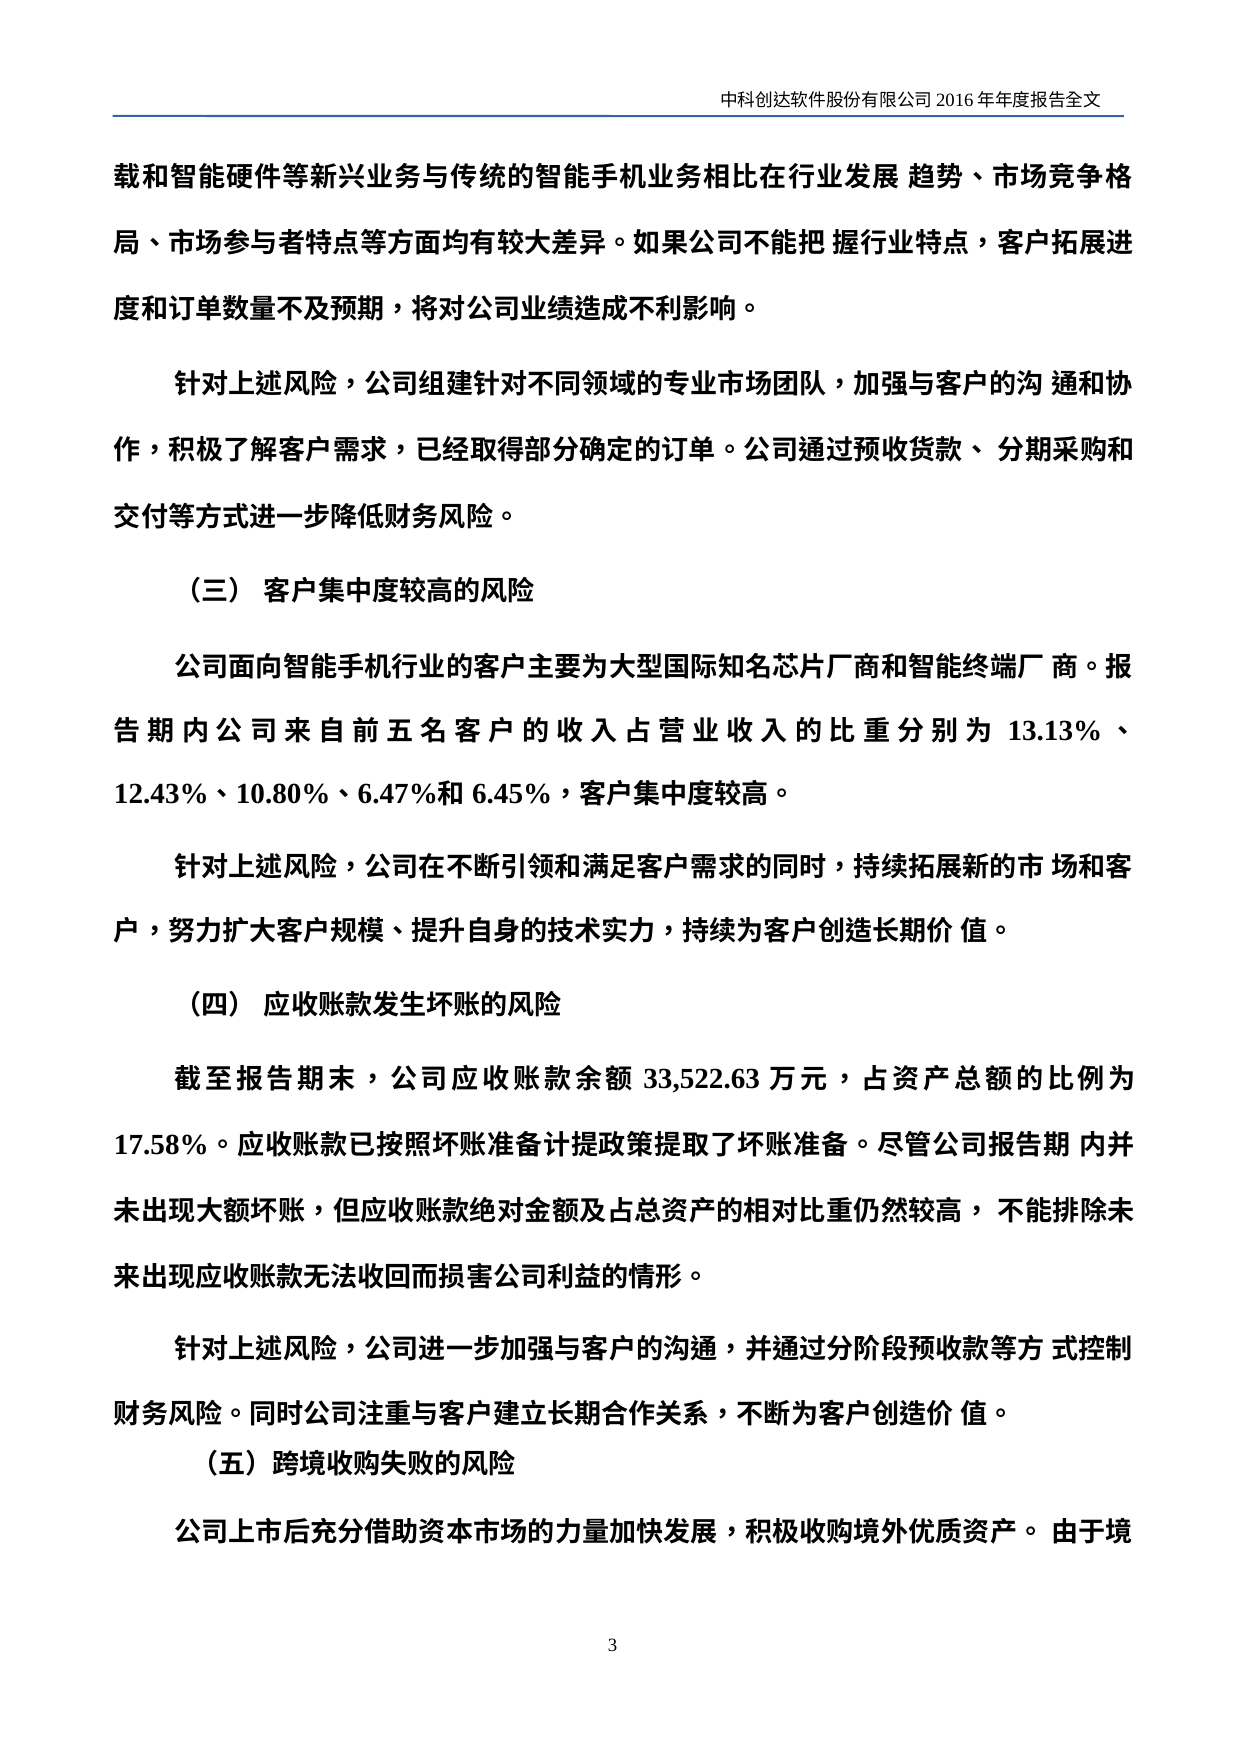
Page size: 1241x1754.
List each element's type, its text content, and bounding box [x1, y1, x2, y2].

text 公司面向智能手机行业的客户主要为大型国际知名芯片厂商和智能终端厂 商。报告期内公司来自前五名客户的收入占营业收入的比重分别为13.13%、 12.43%、10.80%、6.47%和 6.45%，客户集中度较高。 [114, 626, 1136, 817]
text 针对上述风险，公司进一步加强与客户的沟通，并通过分阶段预收款等方 式控制财务风险。同时公司注重与客户建立长期合作关系，不断为客户创造价 值。 [114, 1308, 1136, 1436]
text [114, 134, 1136, 332]
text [114, 1490, 1136, 1554]
text 针对上述风险，公司在不断引领和满足客户需求的同时，持续拓展新的市 场和客户，努力扩大客户规模、提升自身的技术实力，持续为客户创造长期价 值。 [114, 825, 1136, 953]
text （四） 应收账款发生坏账的风险 [114, 962, 1136, 1028]
text （三） 客户集中度较高的风险 [114, 548, 1136, 613]
text 截至报告期末，公司应收账款余额33,522.63万元，占资产总额的比例为 17.58%。应收账款已按照坏账准备计提政策提取了坏账准备。尽管公司报告期 内并未出现大额坏账，但应收账款绝对金额及占总资产的相对比重仍然较高， 不能排除未来出现应收账款无法收回而损害公司利益的情形。 [114, 1036, 1136, 1299]
text 针对上述风险，公司组建针对不同领域的专业市场团队，加强与客户的沟 通和协作，积极了解客户需求，已经取得部分确定的订单。公司通过预收货款、 分期采购和交付等方式进一步降低财务风险。 [114, 341, 1136, 539]
text （五）跨境收购失败的风险 [114, 1444, 1136, 1481]
